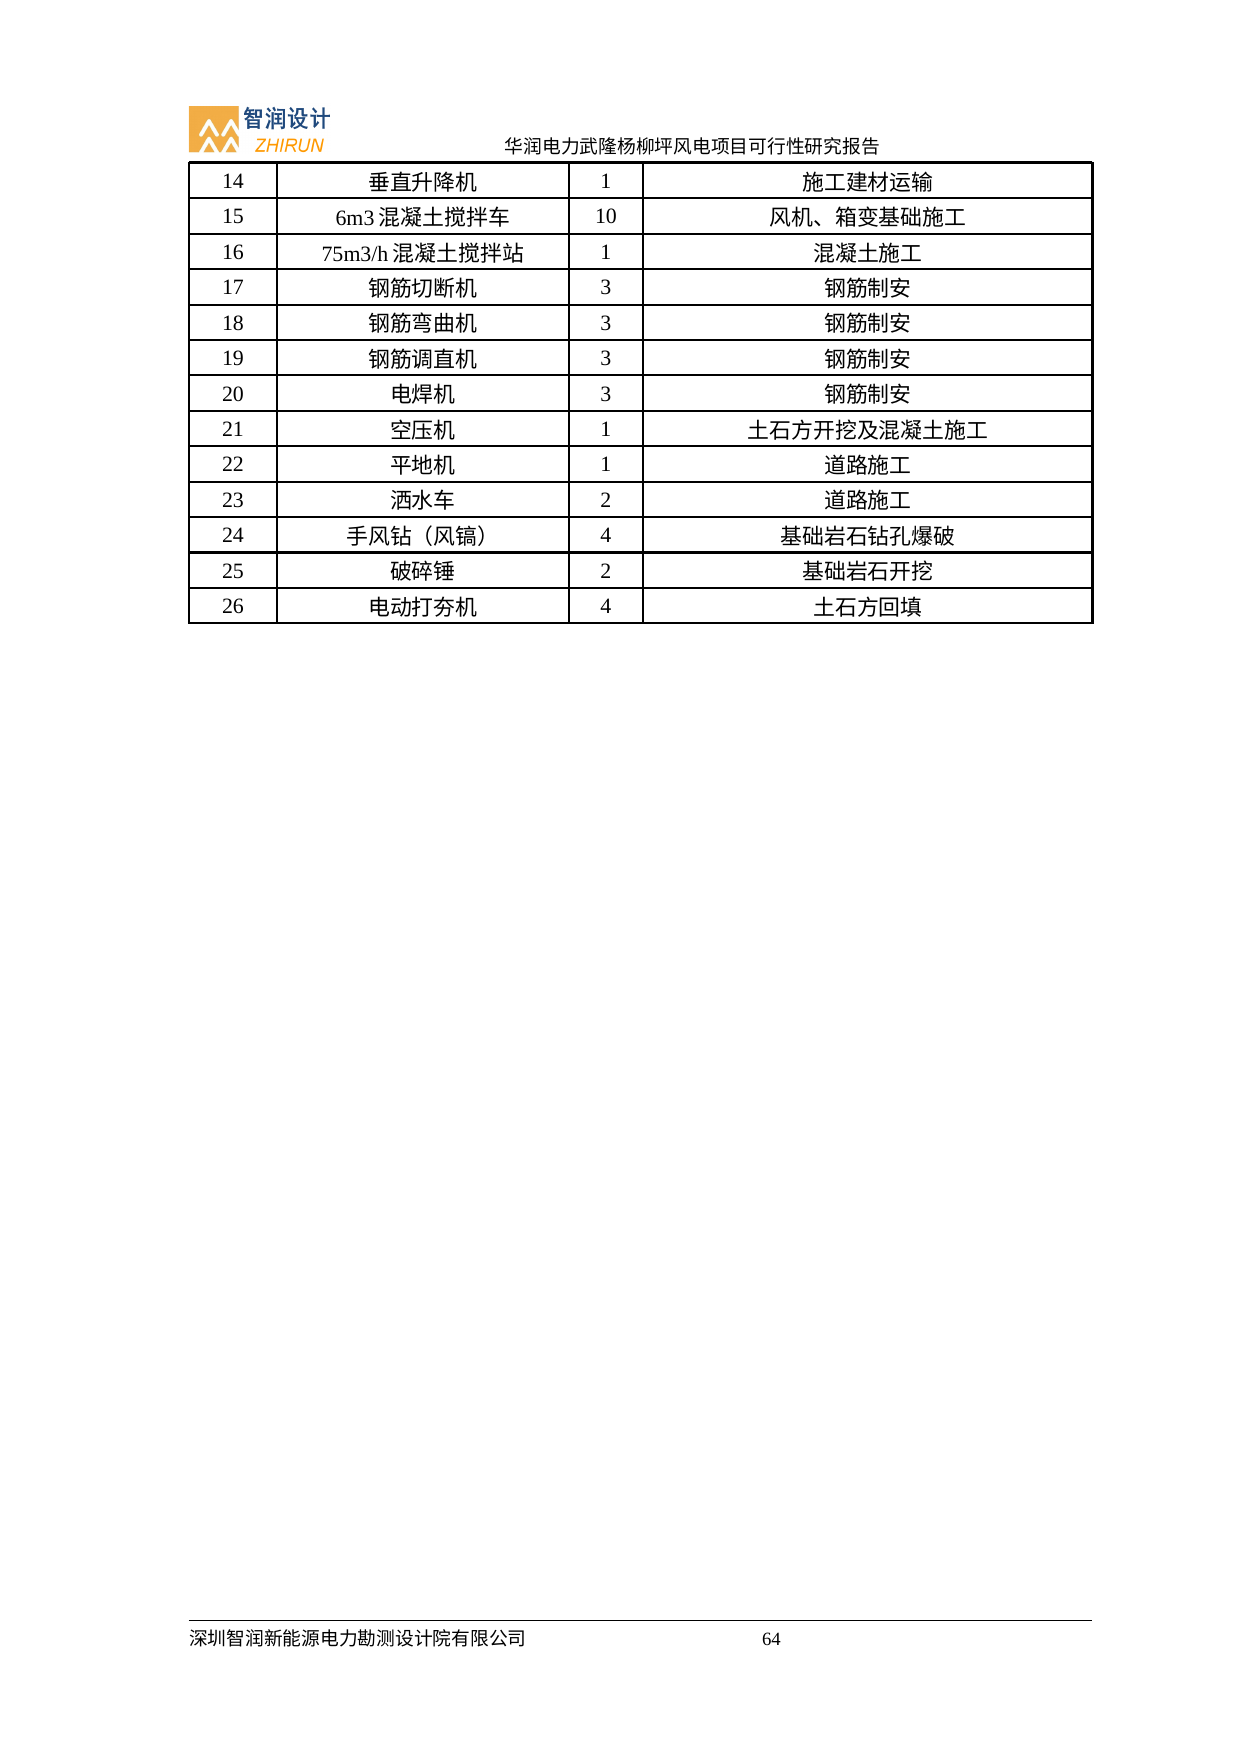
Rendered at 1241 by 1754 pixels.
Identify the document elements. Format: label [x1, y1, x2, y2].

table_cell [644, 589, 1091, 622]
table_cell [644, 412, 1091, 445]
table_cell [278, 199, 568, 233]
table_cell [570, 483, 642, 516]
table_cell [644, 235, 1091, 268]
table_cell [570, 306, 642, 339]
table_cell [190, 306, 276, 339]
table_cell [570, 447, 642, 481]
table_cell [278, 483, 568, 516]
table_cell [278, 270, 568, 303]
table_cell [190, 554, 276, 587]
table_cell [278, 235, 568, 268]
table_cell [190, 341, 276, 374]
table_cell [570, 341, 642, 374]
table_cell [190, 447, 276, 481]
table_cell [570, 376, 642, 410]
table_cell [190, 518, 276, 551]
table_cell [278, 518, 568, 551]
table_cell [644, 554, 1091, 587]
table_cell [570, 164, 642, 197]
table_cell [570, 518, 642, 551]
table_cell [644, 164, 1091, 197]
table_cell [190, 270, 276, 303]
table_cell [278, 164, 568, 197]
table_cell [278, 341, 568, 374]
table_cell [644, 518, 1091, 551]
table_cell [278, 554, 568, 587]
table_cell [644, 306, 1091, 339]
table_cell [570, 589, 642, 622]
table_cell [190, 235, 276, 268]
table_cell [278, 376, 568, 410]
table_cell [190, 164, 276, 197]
picture [188, 103, 331, 154]
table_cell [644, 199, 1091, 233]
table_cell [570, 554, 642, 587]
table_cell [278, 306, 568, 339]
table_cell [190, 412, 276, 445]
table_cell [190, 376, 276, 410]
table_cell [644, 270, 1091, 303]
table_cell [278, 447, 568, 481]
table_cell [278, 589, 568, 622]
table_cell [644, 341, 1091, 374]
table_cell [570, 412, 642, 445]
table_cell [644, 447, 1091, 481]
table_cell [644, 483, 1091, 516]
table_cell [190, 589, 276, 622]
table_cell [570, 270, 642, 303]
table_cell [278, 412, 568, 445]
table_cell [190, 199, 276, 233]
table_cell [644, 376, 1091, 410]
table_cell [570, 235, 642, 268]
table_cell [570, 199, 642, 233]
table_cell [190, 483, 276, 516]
